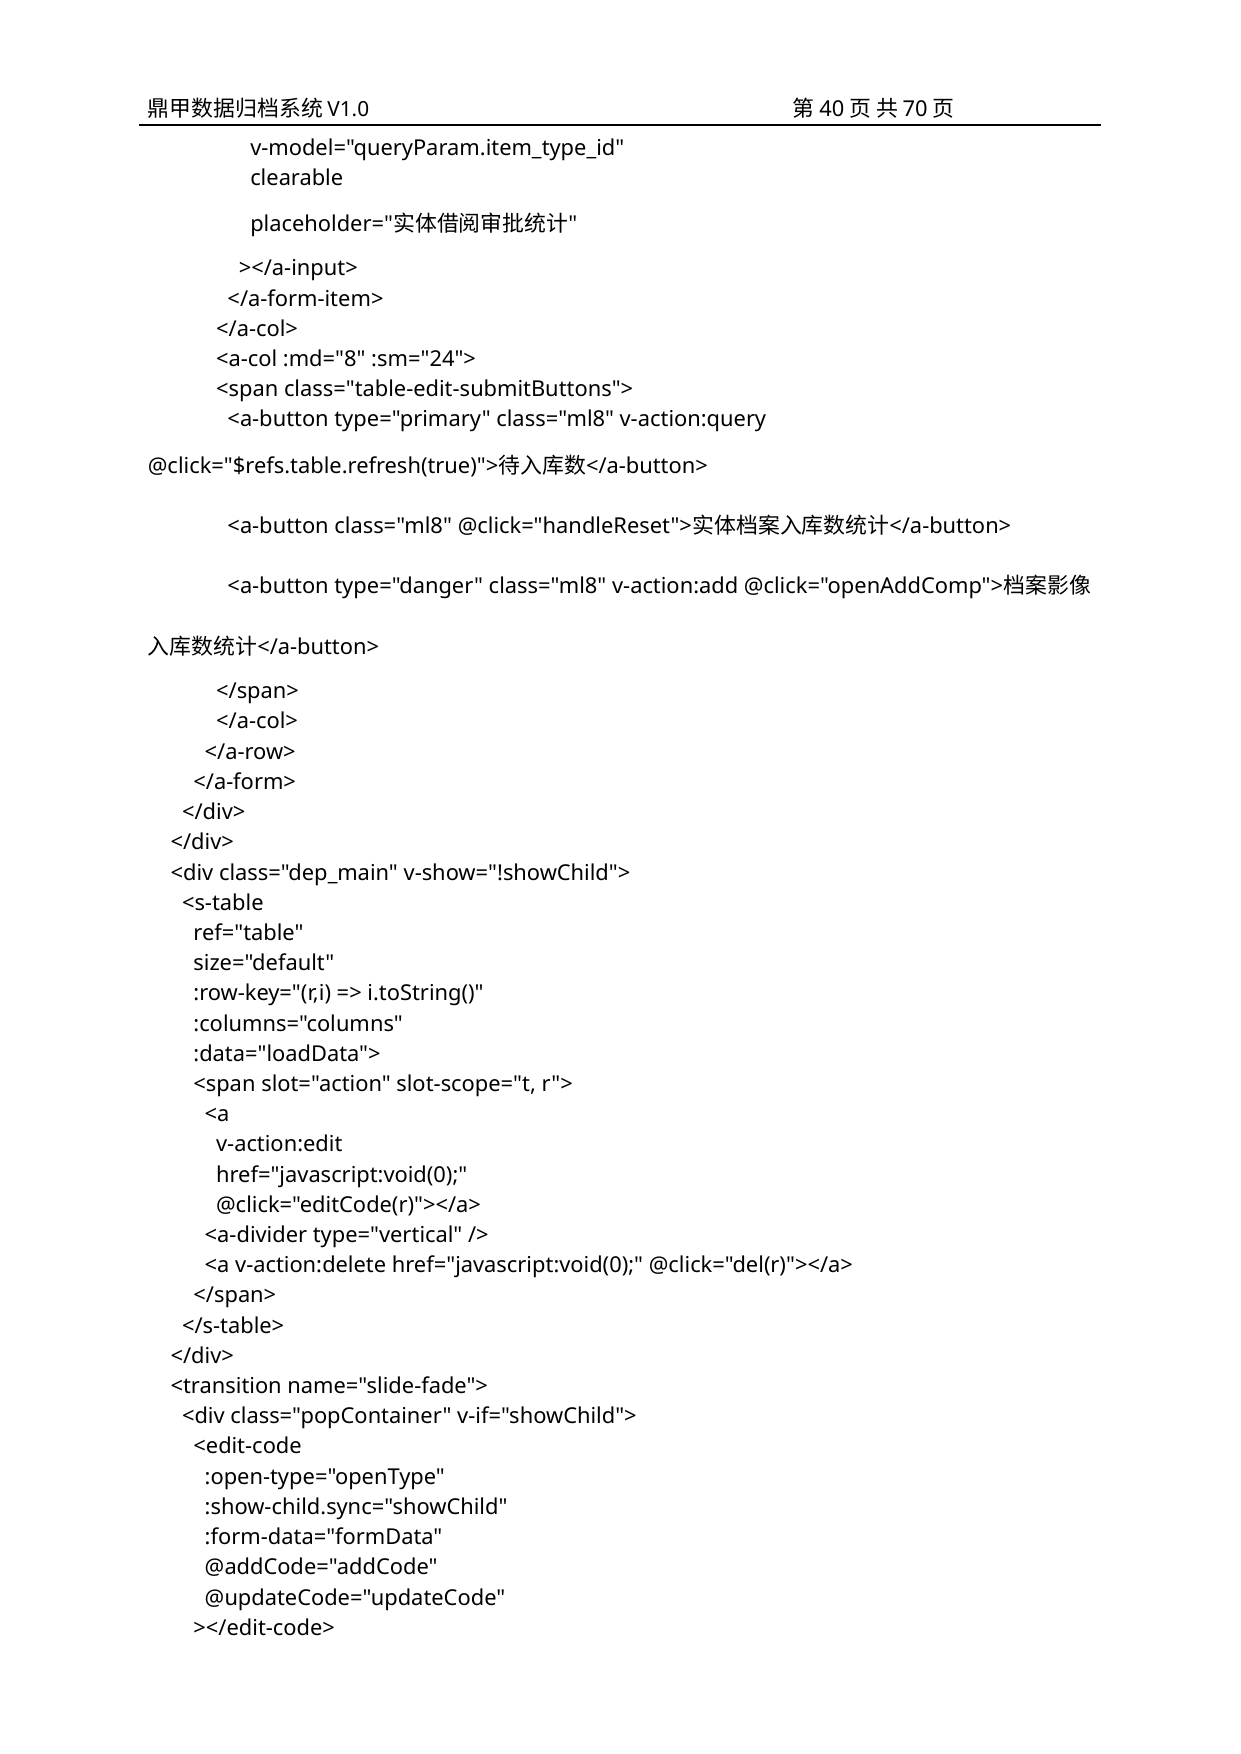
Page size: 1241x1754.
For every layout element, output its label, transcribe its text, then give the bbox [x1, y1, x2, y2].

text <s-table [148, 887, 1092, 917]
text ></a-input> [148, 252, 1092, 282]
text <a-button class="ml8" @click="handleReset">实体档案入库数统计</a-button> [148, 494, 1092, 554]
text <a-divider type="vertical" /> [148, 1219, 1092, 1249]
text <edit-code [148, 1430, 1092, 1461]
text </a-form> [148, 766, 1092, 796]
text </a-col> [148, 313, 1092, 343]
text @addCode="addCode" [148, 1551, 1092, 1581]
text v-model="queryParam.item_type_id" [148, 131, 1092, 162]
text :data="loadData"> [148, 1038, 1092, 1068]
text <a-button type="primary" class="ml8" v-action:query @click="$refs.table.refresh(true)">待入库数</a-button> [148, 403, 1092, 494]
text placeholder="实体借阅审批统计" [148, 192, 1092, 252]
text :open-type="openType" [148, 1461, 1092, 1491]
text </s-table> [148, 1309, 1092, 1340]
text </span> [148, 1279, 1092, 1309]
text href="javascript:void(0);" [148, 1158, 1092, 1189]
text </div> [148, 1340, 1092, 1370]
text :form-data="formData" [148, 1521, 1092, 1551]
text </span> [148, 675, 1092, 705]
text </div> [148, 796, 1092, 826]
text </a-col> [148, 705, 1092, 736]
text <a-button type="danger" class="ml8" v-action:add @click="openAddComp">档案影像入库数统计</a-button> [148, 554, 1092, 675]
text :show-child.sync="showChild" [148, 1491, 1092, 1521]
text <a v-action:delete href="javascript:void(0);" @click="del(r)"></a> [148, 1249, 1092, 1279]
text <div class="popContainer" v-if="showChild"> [148, 1400, 1092, 1430]
text <transition name="slide-fade"> [148, 1370, 1092, 1400]
text :columns="columns" [148, 1007, 1092, 1038]
text </a-form-item> [148, 282, 1092, 313]
text ></edit-code> [148, 1612, 1092, 1642]
text ref="table" [148, 917, 1092, 947]
text </div> [148, 826, 1092, 856]
text size="default" [148, 947, 1092, 977]
text @click="editCode(r)"></a> [148, 1189, 1092, 1219]
text <a-col :md="8" :sm="24"> [148, 343, 1092, 373]
text </a-row> [148, 736, 1092, 766]
text <span slot="action" slot-scope="t, r"> [148, 1068, 1092, 1098]
text <div class="dep_main" v-show="!showChild"> [148, 856, 1092, 887]
text <span class="table-edit-submitButtons"> [148, 373, 1092, 403]
text v-action:edit [148, 1128, 1092, 1158]
text <a [148, 1098, 1092, 1128]
text @updateCode="updateCode" [148, 1581, 1092, 1612]
text clearable [148, 162, 1092, 192]
text :row-key="(r,i) => i.toString()" [148, 977, 1092, 1007]
